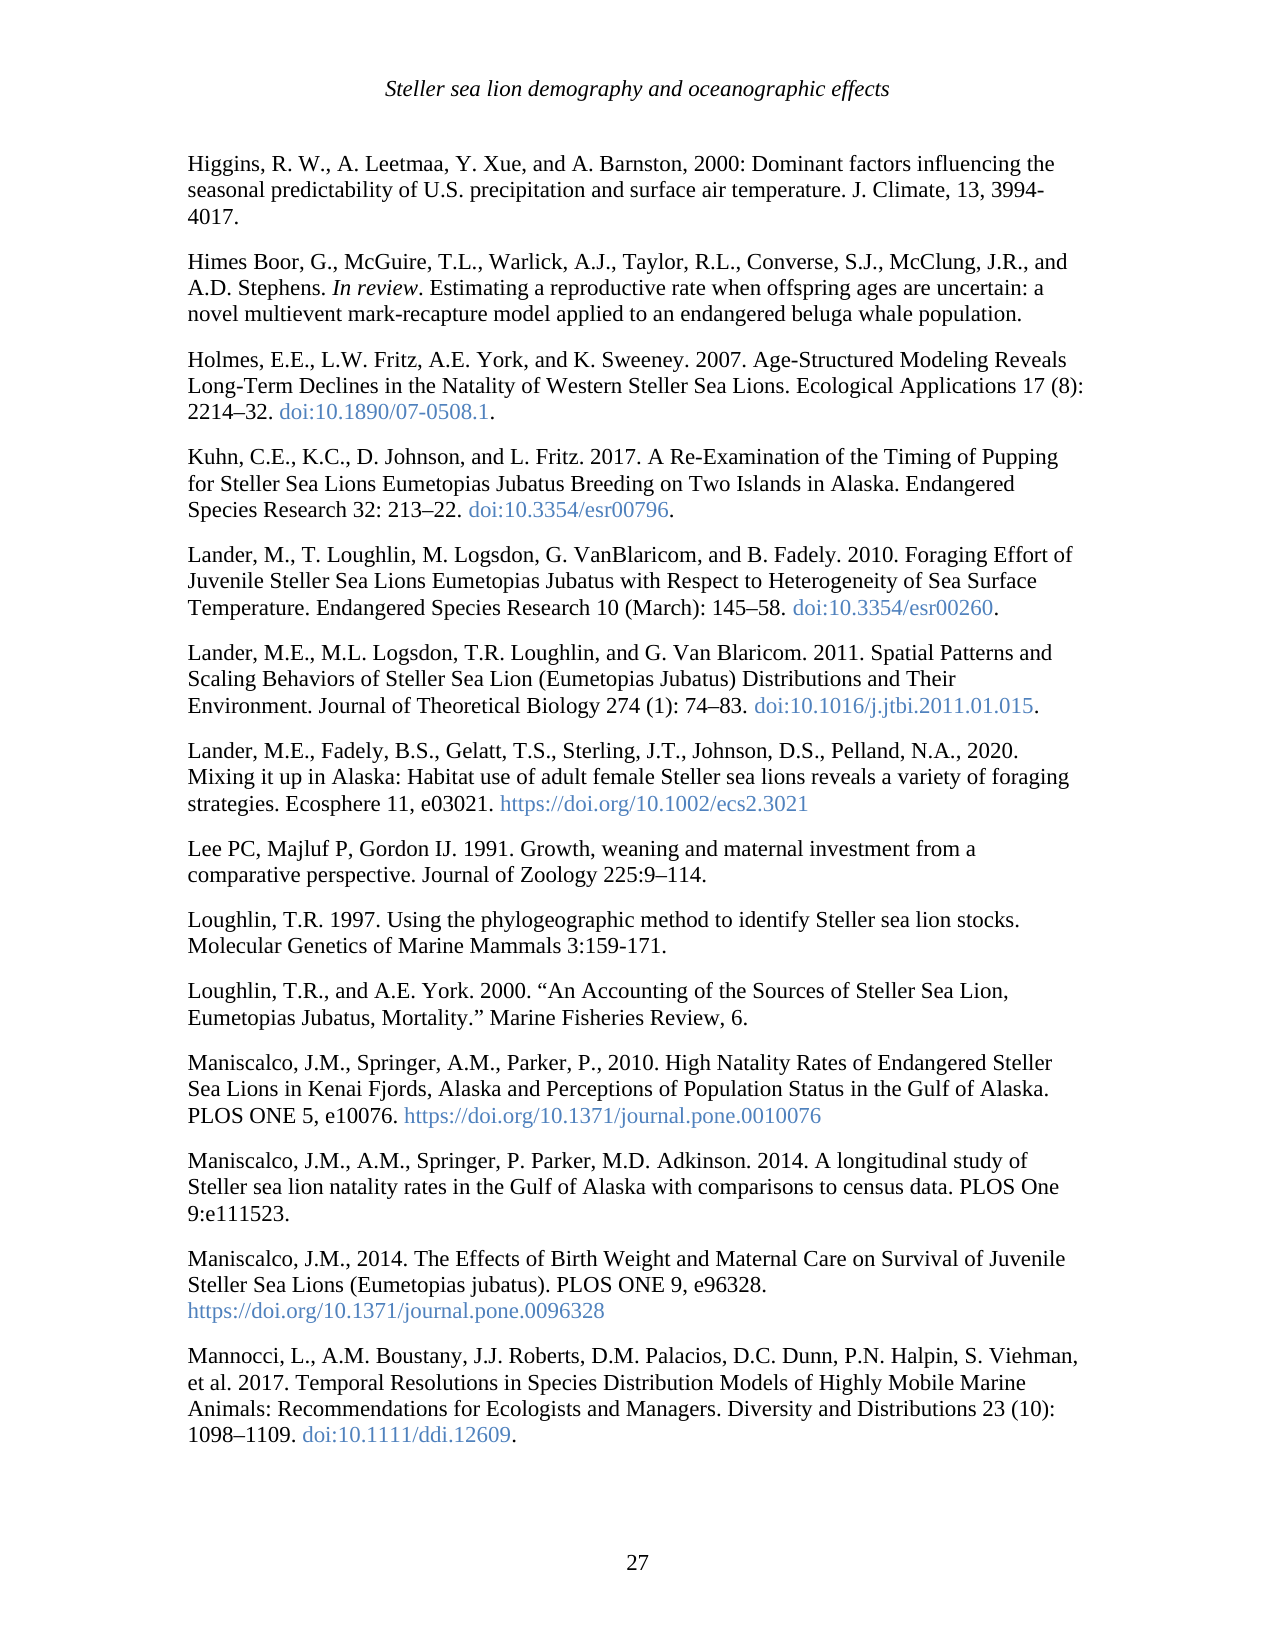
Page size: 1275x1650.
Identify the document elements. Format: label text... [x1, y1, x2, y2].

text Loughlin, T.R., and A.E. York. 2000. “An Accounting of the Sources of Steller Sea Lion, Eumetopias Jubatus, Mortality.” Marine Fisheries Review, 6. [187, 978, 1087, 1030]
text Lee PC, Majluf P, Gordon IJ. 1991. Growth, weaning and maternal investment from a comparative perspective. Journal of Zoology 225:9–114. [187, 835, 1087, 887]
text Mannocci, L., A.M. Boustany, J.J. Roberts, D.M. Palacios, D.C. Dunn, P.N. Halpin, S. Viehman, et al. 2017. Temporal Resolutions in Species Distribution Models of Highly Mobile Marine Animals: Recommendations for Ecologists and Managers. Diversity and Distributions 23 (10): 1098–1109. doi:10.1111/ddi.12609. [187, 1342, 1087, 1448]
text Lander, M.E., M.L. Logsdon, T.R. Loughlin, and G. Van Blaricom. 2011. Spatial Patterns and Scaling Behaviors of Steller Sea Lion (Eumetopias Jubatus) Distributions and Their Environment. Journal of Theoretical Biology 274 (1): 74–83. doi:10.1016/j.jtbi.2011.01.015. [187, 639, 1087, 718]
text Maniscalco, J.M., 2014. The Effects of Birth Weight and Maternal Care on Survival of Juvenile Steller Sea Lions (Eumetopias jubatus). PLOS ONE 9, e96328. https://doi.org/10.1371/journal.pone.0096328 [187, 1245, 1087, 1324]
text Maniscalco, J.M., Springer, A.M., Parker, P., 2010. High Natality Rates of Endangered Steller Sea Lions in Kenai Fjords, Alaska and Perceptions of Population Status in the Gulf of Alaska. PLOS ONE 5, e10076. https://doi.org/10.1371/journal.pone.0010076 [187, 1049, 1087, 1128]
text Holmes, E.E., L.W. Fritz, A.E. York, and K. Sweeney. 2007. Age-Structured Modeling Reveals Long-Term Declines in the Natality of Western Steller Sea Lions. Ecological Applications 17 (8): 2214–32. doi:10.1890/07-0508.1. [187, 346, 1087, 425]
text Himes Boor, G., McGuire, T.L., Warlick, A.J., Taylor, R.L., Converse, S.J., McClung, J.R., and A.D. Stephens. In review. Estimating a reproductive rate when offspring ages are uncertain: a novel multievent mark-recapture model applied to an endangered beluga whale population. [187, 248, 1087, 327]
text Lander, M.E., Fadely, B.S., Gelatt, T.S., Sterling, J.T., Johnson, D.S., Pelland, N.A., 2020. Mixing it up in Alaska: Habitat use of adult female Steller sea lions reveals a variety of foraging strategies. Ecosphere 11, e03021. https://doi.org/10.1002/ecs2.3021 [187, 737, 1087, 816]
text Loughlin, T.R. 1997. Using the phylogeographic method to identify Steller sea lion stocks. Molecular Genetics of Marine Mammals 3:159-171. [187, 906, 1087, 959]
text Lander, M., T. Loughlin, M. Logsdon, G. VanBlaricom, and B. Fadely. 2010. Foraging Effort of Juvenile Steller Sea Lions Eumetopias Jubatus with Respect to Heterogeneity of Sea Surface Temperature. Endangered Species Research 10 (March): 145–58. doi:10.3354/esr00260. [187, 541, 1087, 620]
text Higgins, R. W., A. Leetmaa, Y. Xue, and A. Barnston, 2000: Dominant factors influencing the seasonal predictability of U.S. precipitation and surface air temperature. J. Climate, 13, 3994-4017. [187, 150, 1087, 229]
text Kuhn, C.E., K.C., D. Johnson, and L. Fritz. 2017. A Re-Examination of the Timing of Pupping for Steller Sea Lions Eumetopias Jubatus Breeding on Two Islands in Alaska. Endangered Species Research 32: 213–22. doi:10.3354/esr00796. [187, 443, 1087, 522]
text Maniscalco, J.M., A.M., Springer, P. Parker, M.D. Adkinson. 2014. A longitudinal study of Steller sea lion natality rates in the Gulf of Alaska with comparisons to census data. PLOS One 9:e111523. [187, 1147, 1087, 1226]
